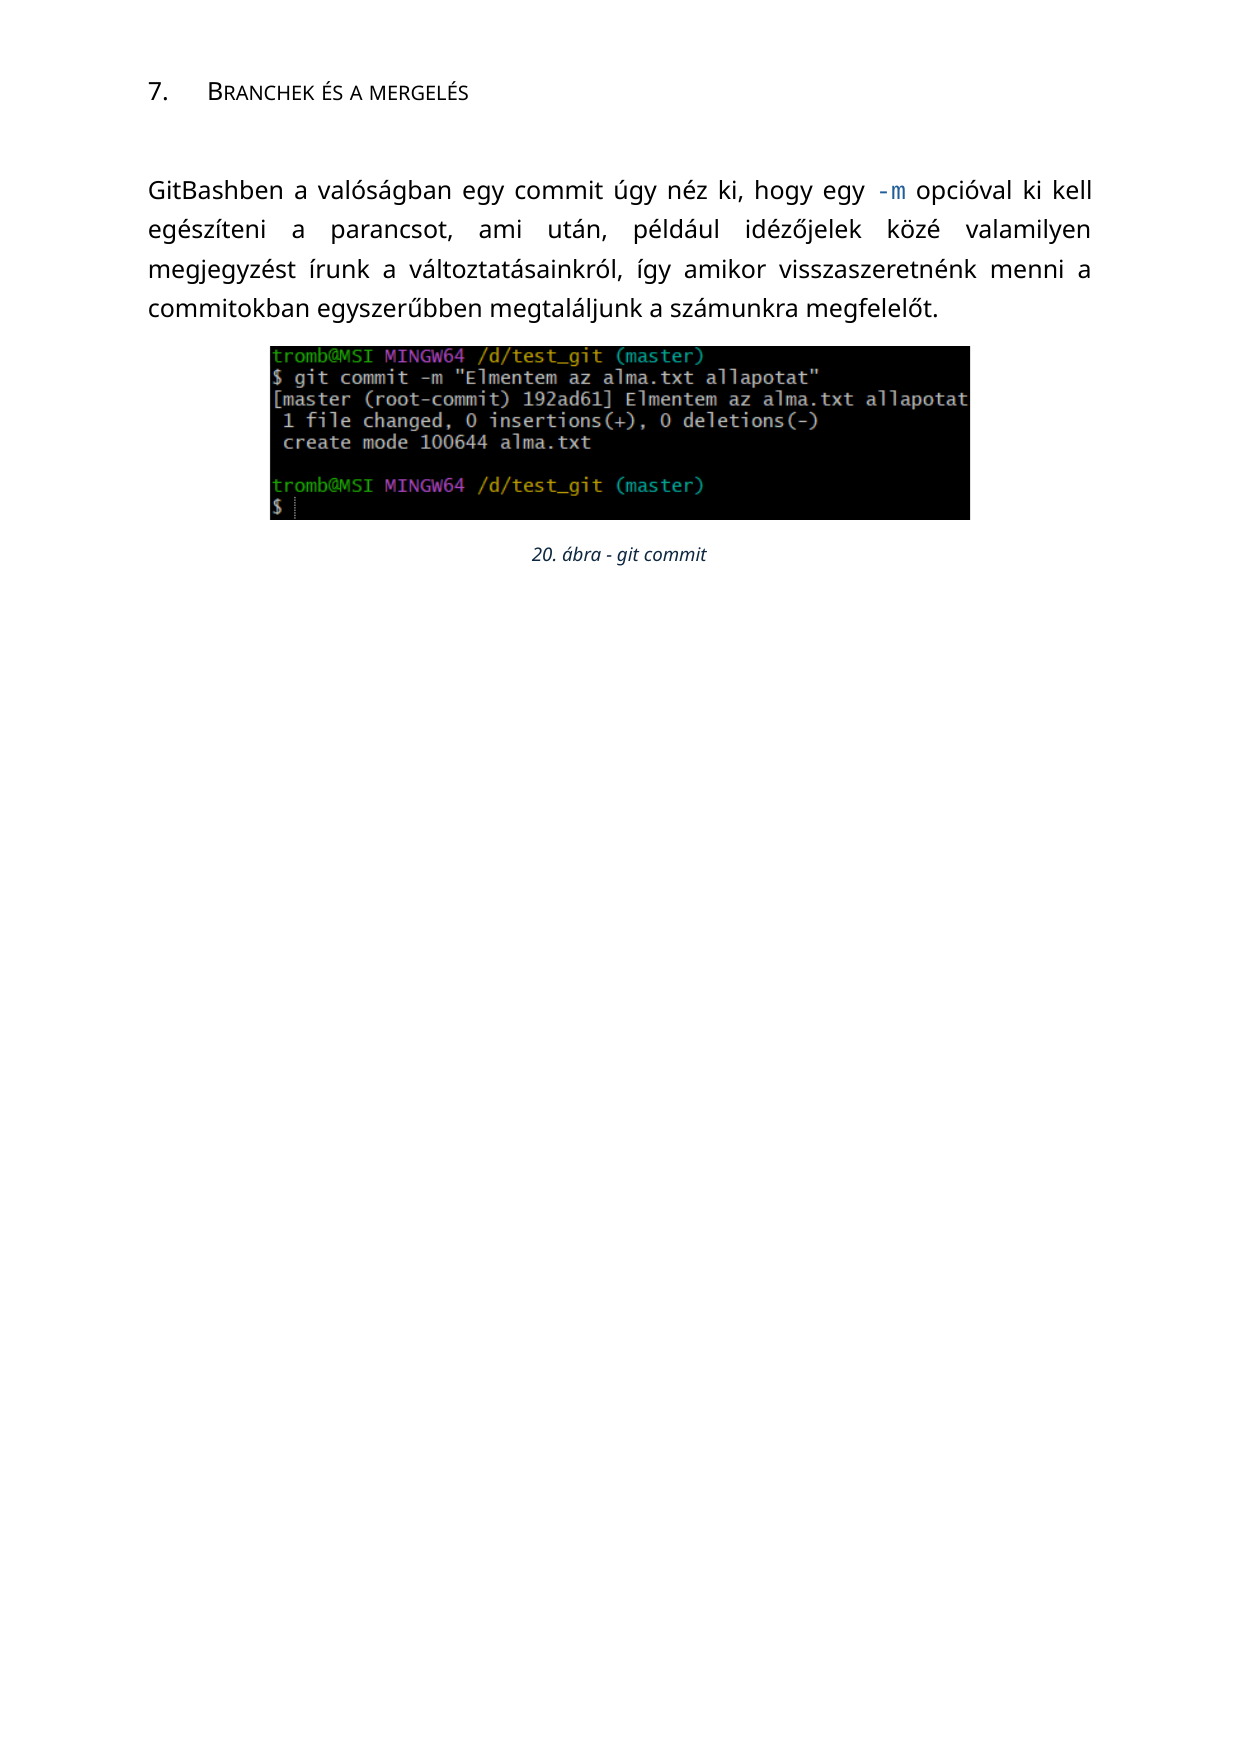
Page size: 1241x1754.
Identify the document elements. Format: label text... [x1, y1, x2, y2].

picture [269, 346, 971, 520]
text GitBashben a valóságban egy commit úgy néz ki, hogy egy -m opcióval ki kell egészíteni a parancsot, ami után, például idézőjelek közé valamilyen megjegyzést írunk a változtatásainkról, így amikor visszaszeretnénk menni a commitokban egyszerűbben megtaláljunk a számunkra megfelelőt. [148, 173, 1092, 324]
text 20. ábra - git commit [148, 542, 1092, 567]
